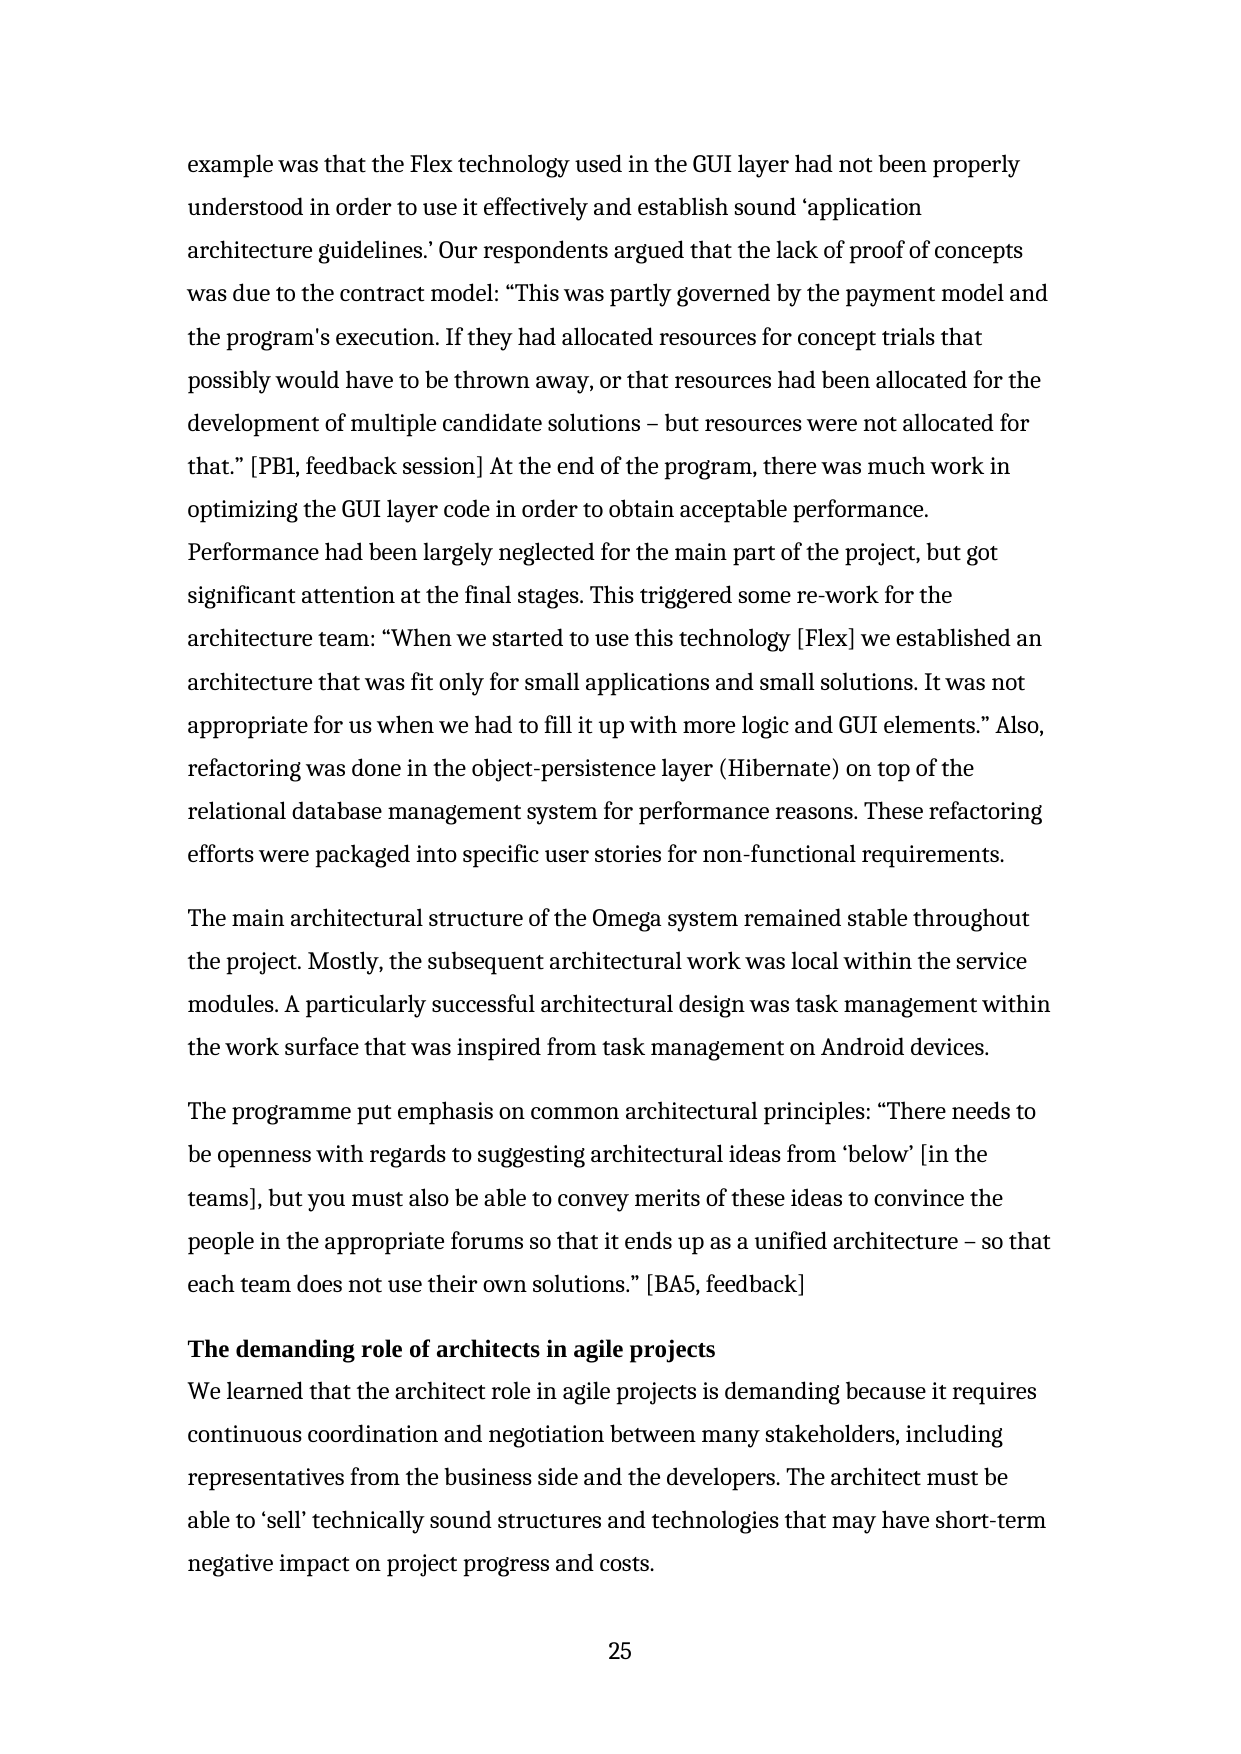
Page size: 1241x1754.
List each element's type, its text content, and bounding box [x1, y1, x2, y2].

text We learned that the architect role in agile projects is demanding because it requires continuous coordination and negotiation between many stakeholders, including representatives from the business side and the developers. The architect must be able to ‘sell’ technically sound structures and technologies that may have short-term negative impact on project progress and costs. [187, 1377, 1053, 1578]
subtitle The demanding role of architects in agile projects [187, 1334, 1053, 1362]
text The main architectural structure of the Omega system remained stable throughout the project. Mostly, the subsequent architectural work was local within the service modules. A particularly successful architectural design was task management within the work surface that was inspired from task management on Android devices. [187, 904, 1053, 1062]
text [187, 150, 1053, 869]
text The programme put emphasis on common architectural principles: “There needs to be openness with regards to suggesting architectural ideas from ‘below’ [in the teams], but you must also be able to convey merits of these ideas to convince the people in the appropriate forums so that it ends up as a unified architecture – so that each team does not use their own solutions.” [BA5, feedback] [187, 1097, 1053, 1298]
